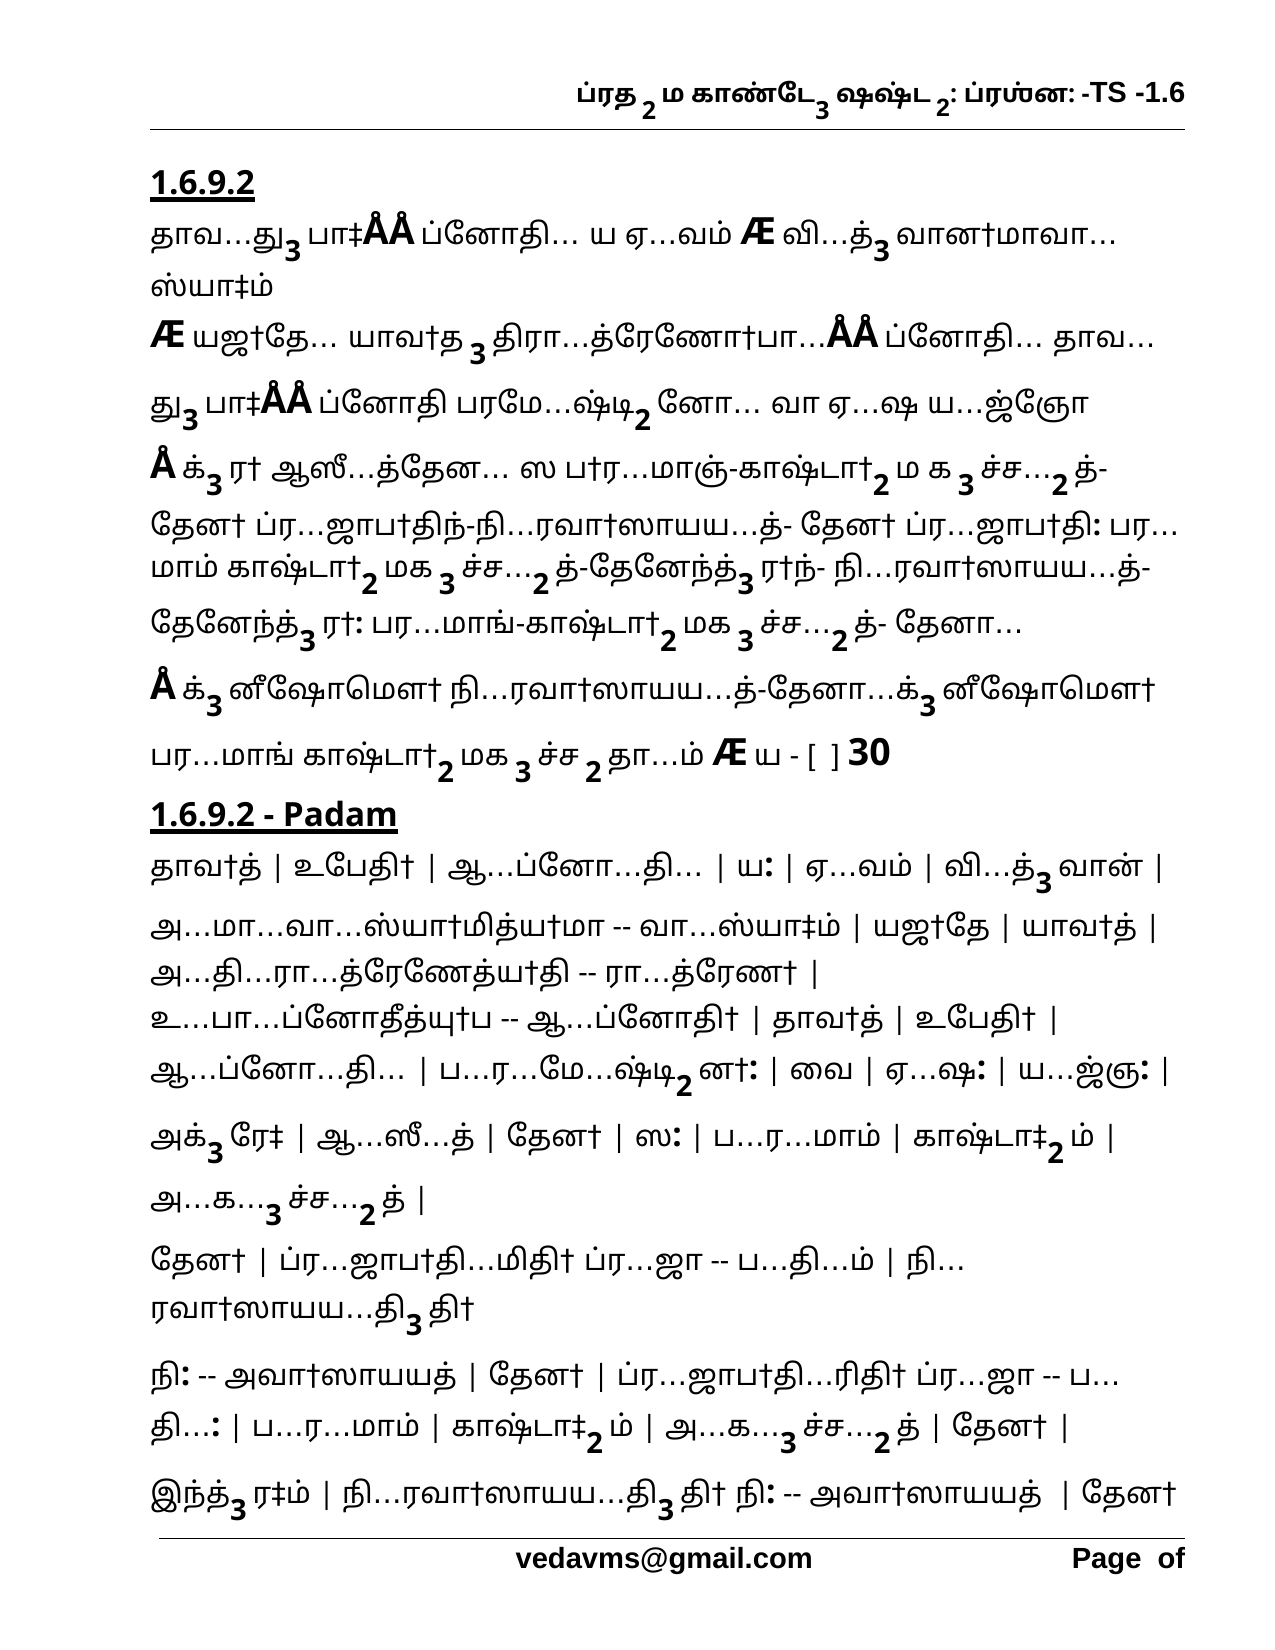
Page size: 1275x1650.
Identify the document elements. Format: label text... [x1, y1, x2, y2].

text தாவ…து3பா‡ÅÅப்னோதி… ய ஏ…வம் Æவி…த்3வான†மாவா…ஸ்யா‡ம் Æயஜ†தே… யாவ†த3திரா…த்ரேணோ†பா…ÅÅப்னோதி… தாவ…து3பா‡ÅÅப்னோதி பரமே…ஷ்டி2னோ… வா ஏ…ஷ ய…ஜ்ஞோ Åக்3ர† ஆஸீ…த்தேன… ஸ ப†ர…மாஞ்-காஷ்டா†2ம க3ச்ச…2த்-தேன† ப்ர…ஜாப†திந்-நி…ரவா†ஸாயய…த்- தேன† ப்ர…ஜாப†தி: பர…மாம் காஷ்டா†2மக3ச்ச…2த்-தேனேந்த்3ர†ந்- நி…ரவா†ஸாயய…த்-தேனேந்த்3ர†: பர…மாங்-காஷ்டா†2மக3ச்ச…2த்- தேனா…Åக்3னீஷோமௌ† நி…ரவா†ஸாயய…த்-தேனா…க்3னீஷோமௌ† பர…மாங் காஷ்டா†2மக3ச்ச2தா…ம் Æய - [ ] 30 [150, 204, 1185, 791]
text உ…பா…ப்னோதீத்யு†ப -- ஆ…ப்னோதி† | தாவ†த் | உபேதி† | [150, 998, 1185, 1039]
text ஆ…ப்னோ…தி… | ப…ர…மே…ஷ்டி2ன†: | வை | ஏ…ஷ: | ய…ஜ்ஞ: | அக்3ரே‡ | ஆ…ஸீ…த் | தேன† | ஸ: | ப…ர…மாம் | காஷ்டா‡2ம் | அ…க…3ச்ச…2த் | [150, 1044, 1185, 1234]
text 1.6.9.2 [150, 158, 1185, 204]
text தேன† | ப்ர…ஜாப†தி…மிதி† ப்ர…ஜா -- ப…தி…ம் | நி…ரவா†ஸாயய…தி3தி† [150, 1239, 1185, 1344]
text 1.6.9.2 - Padam [150, 791, 1185, 836]
text தாவ†த் | உபேதி† | ஆ…ப்னோ…தி… | ய: | ஏ…வம் | வி…த்3வான் | அ…மா…வா…ஸ்யா†மித்ய†மா -- வா…ஸ்யா‡ம் | யஜ†தே | யாவ†த் | அ…தி…ரா…த்ரேணேத்ய†தி -- ரா…த்ரேண† | [150, 841, 1185, 993]
